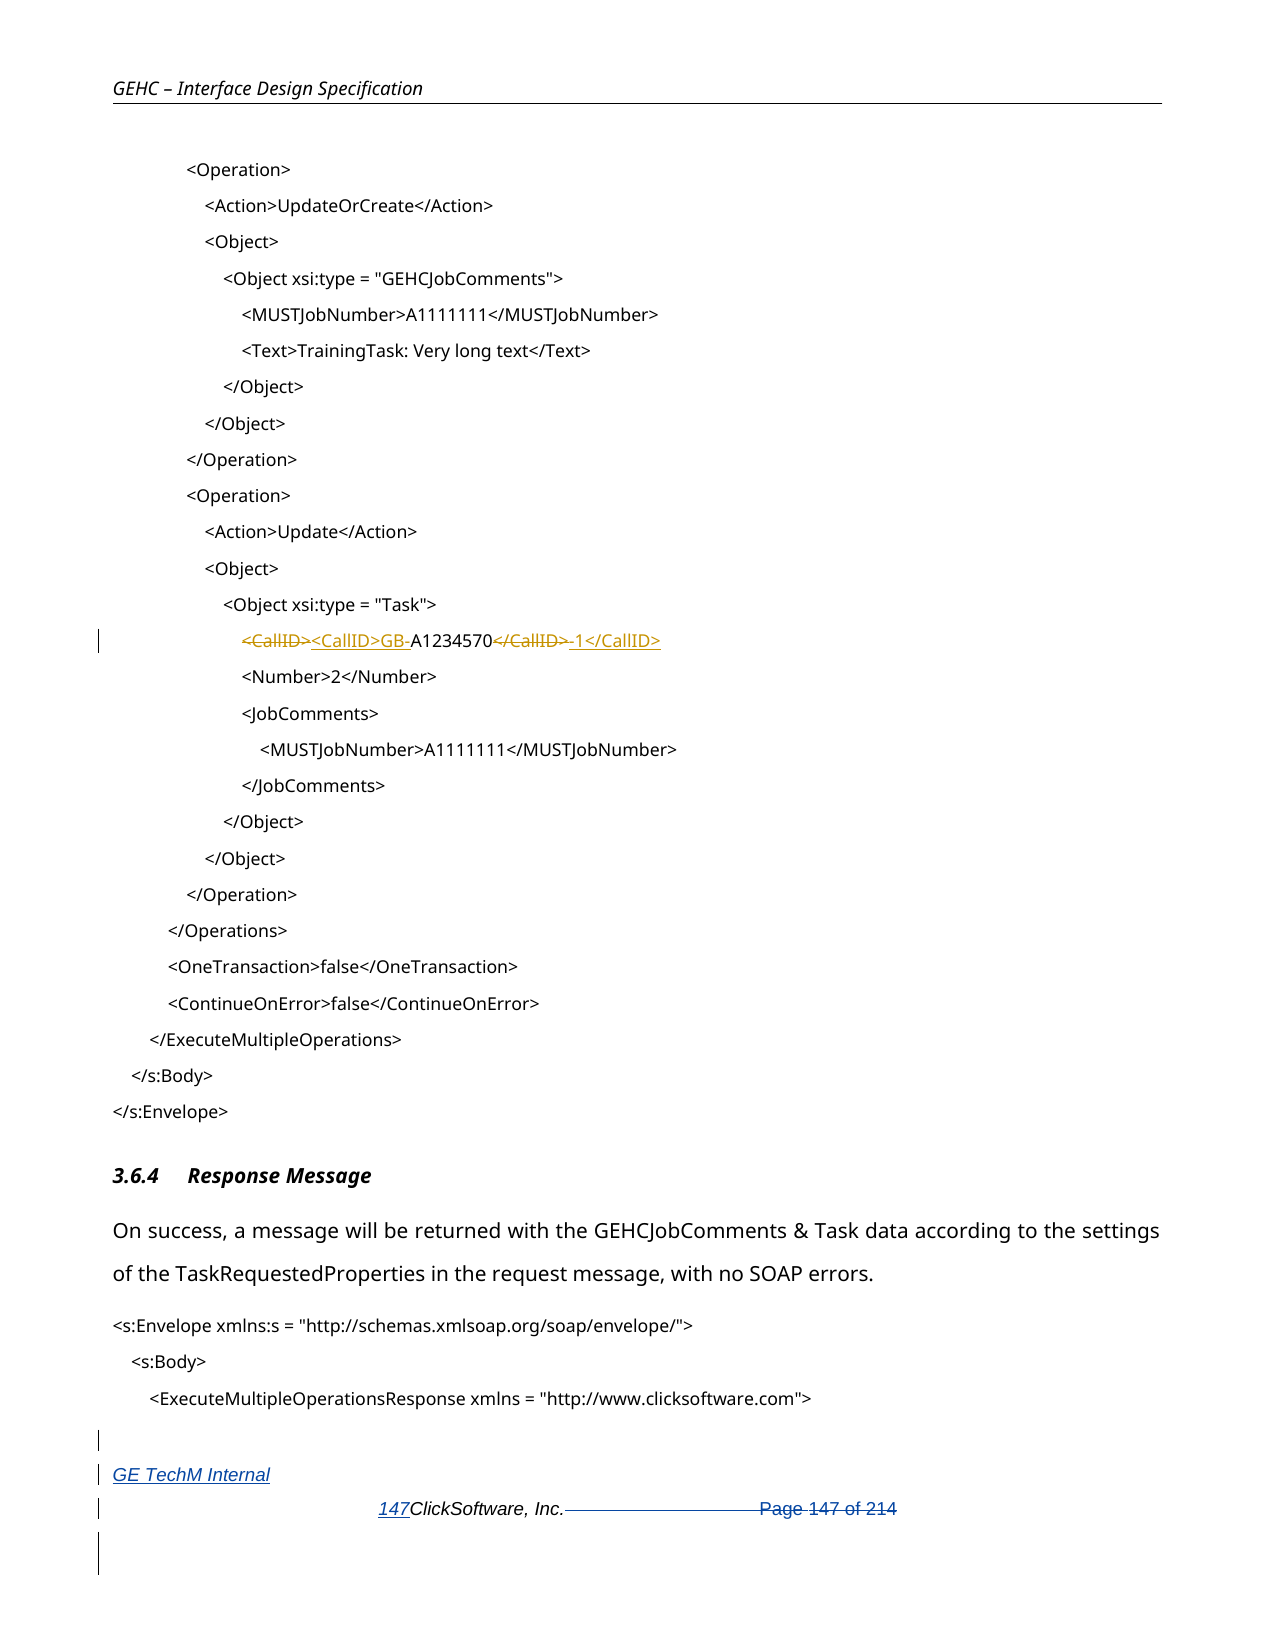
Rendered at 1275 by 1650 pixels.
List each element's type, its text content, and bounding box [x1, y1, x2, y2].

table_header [101, 1314, 1174, 1422]
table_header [101, 157, 1174, 1136]
text On success, a message will be returned with the GEHCJobComments & Task data according to the settings of the TaskRequestedProperties in the request message, with no SOAP errors. [112, 1216, 1162, 1287]
subtitle Response Message [112, 1161, 1162, 1189]
